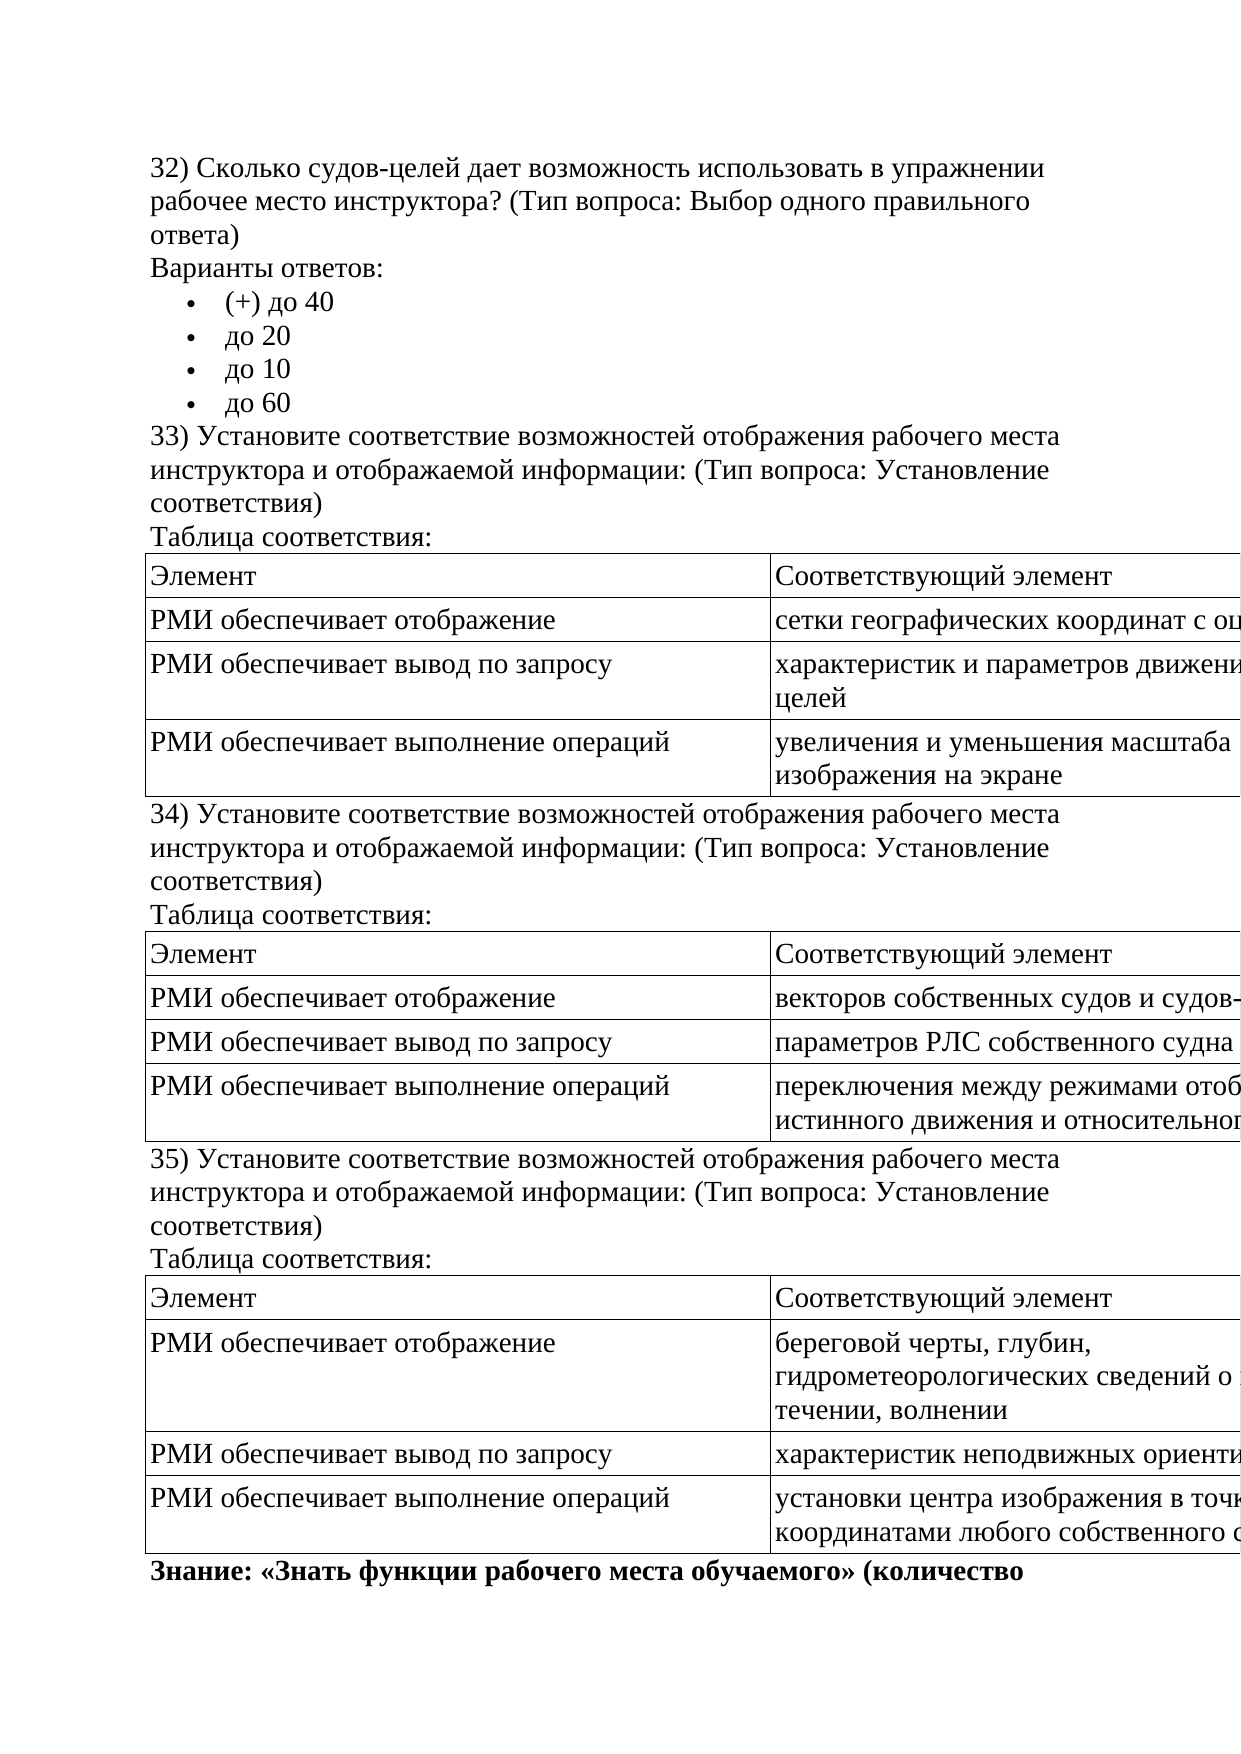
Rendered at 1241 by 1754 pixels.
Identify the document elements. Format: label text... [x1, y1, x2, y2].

table_cell параметров РЛС собственного судна [771, 1020, 1240, 1063]
text 32) Сколько судов-целей дает возможность использовать в упражнении рабочее место инструктора? (Тип вопроса: Выбор одного правильного ответа) [150, 150, 1090, 251]
table_header Элемент [146, 932, 770, 975]
table_cell характеристик неподвижных ориентиров [771, 1432, 1240, 1475]
table_header Соответствующий элемент [771, 1276, 1240, 1319]
text Таблица соответствия: [150, 1242, 1090, 1275]
text Таблица соответствия: [150, 897, 1090, 931]
table_cell сетки географических координат с оцифровкой [771, 598, 1240, 641]
table_cell переключения между режимами отображения истинного движения и относительного движения [771, 1064, 1240, 1141]
table_cell РМИ обеспечивает отображение [146, 976, 770, 1019]
table_header Соответствующий элемент [771, 554, 1240, 597]
table_cell береговой черты, глубин, гидрометеорологических сведений о ветре, течении, волнении [771, 1320, 1240, 1431]
table_cell РМИ обеспечивает вывод по запросу [146, 1432, 770, 1475]
table_header Соответствующий элемент [771, 932, 1240, 975]
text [150, 1554, 1090, 1586]
text 34) Установите соответствие возможностей отображения рабочего места инструктора и отображаемой информации: (Тип вопроса: Установление соответствия) [150, 797, 1090, 897]
table_cell векторов собственных судов и судов-целей [771, 976, 1240, 1019]
table_cell увеличения и уменьшения масштаба изображения на экране [771, 720, 1240, 796]
list до 60 [187, 385, 1090, 418]
table_cell РМИ обеспечивает вывод по запросу [146, 642, 770, 718]
list (+) до 40 [187, 284, 1090, 318]
table_cell РМИ обеспечивает выполнение операций [146, 720, 770, 796]
text Таблица соответствия: [150, 519, 1090, 552]
table_header Элемент [146, 1276, 770, 1319]
table_cell РМИ обеспечивает выполнение операций [146, 1476, 770, 1552]
table_cell РМИ обеспечивает отображение [146, 1320, 770, 1431]
table_cell РМИ обеспечивает вывод по запросу [146, 1020, 770, 1063]
text 33) Установите соответствие возможностей отображения рабочего места инструктора и отображаемой информации: (Тип вопроса: Установление соответствия) [150, 418, 1090, 519]
list до 20 [187, 318, 1090, 351]
table_cell РМИ обеспечивает выполнение операций [146, 1064, 770, 1141]
text 35) Установите соответствие возможностей отображения рабочего места инструктора и отображаемой информации: (Тип вопроса: Установление соответствия) [150, 1142, 1090, 1242]
table_cell установки центра изображения в точку с координатами любого собственного судна [771, 1476, 1240, 1552]
table_cell характеристик и параметров движения судов-целей [771, 642, 1240, 718]
table_cell РМИ обеспечивает отображение [146, 598, 770, 641]
list до 10 [187, 351, 1090, 385]
table_header Элемент [146, 554, 770, 597]
text Варианты ответов: [150, 251, 1090, 284]
